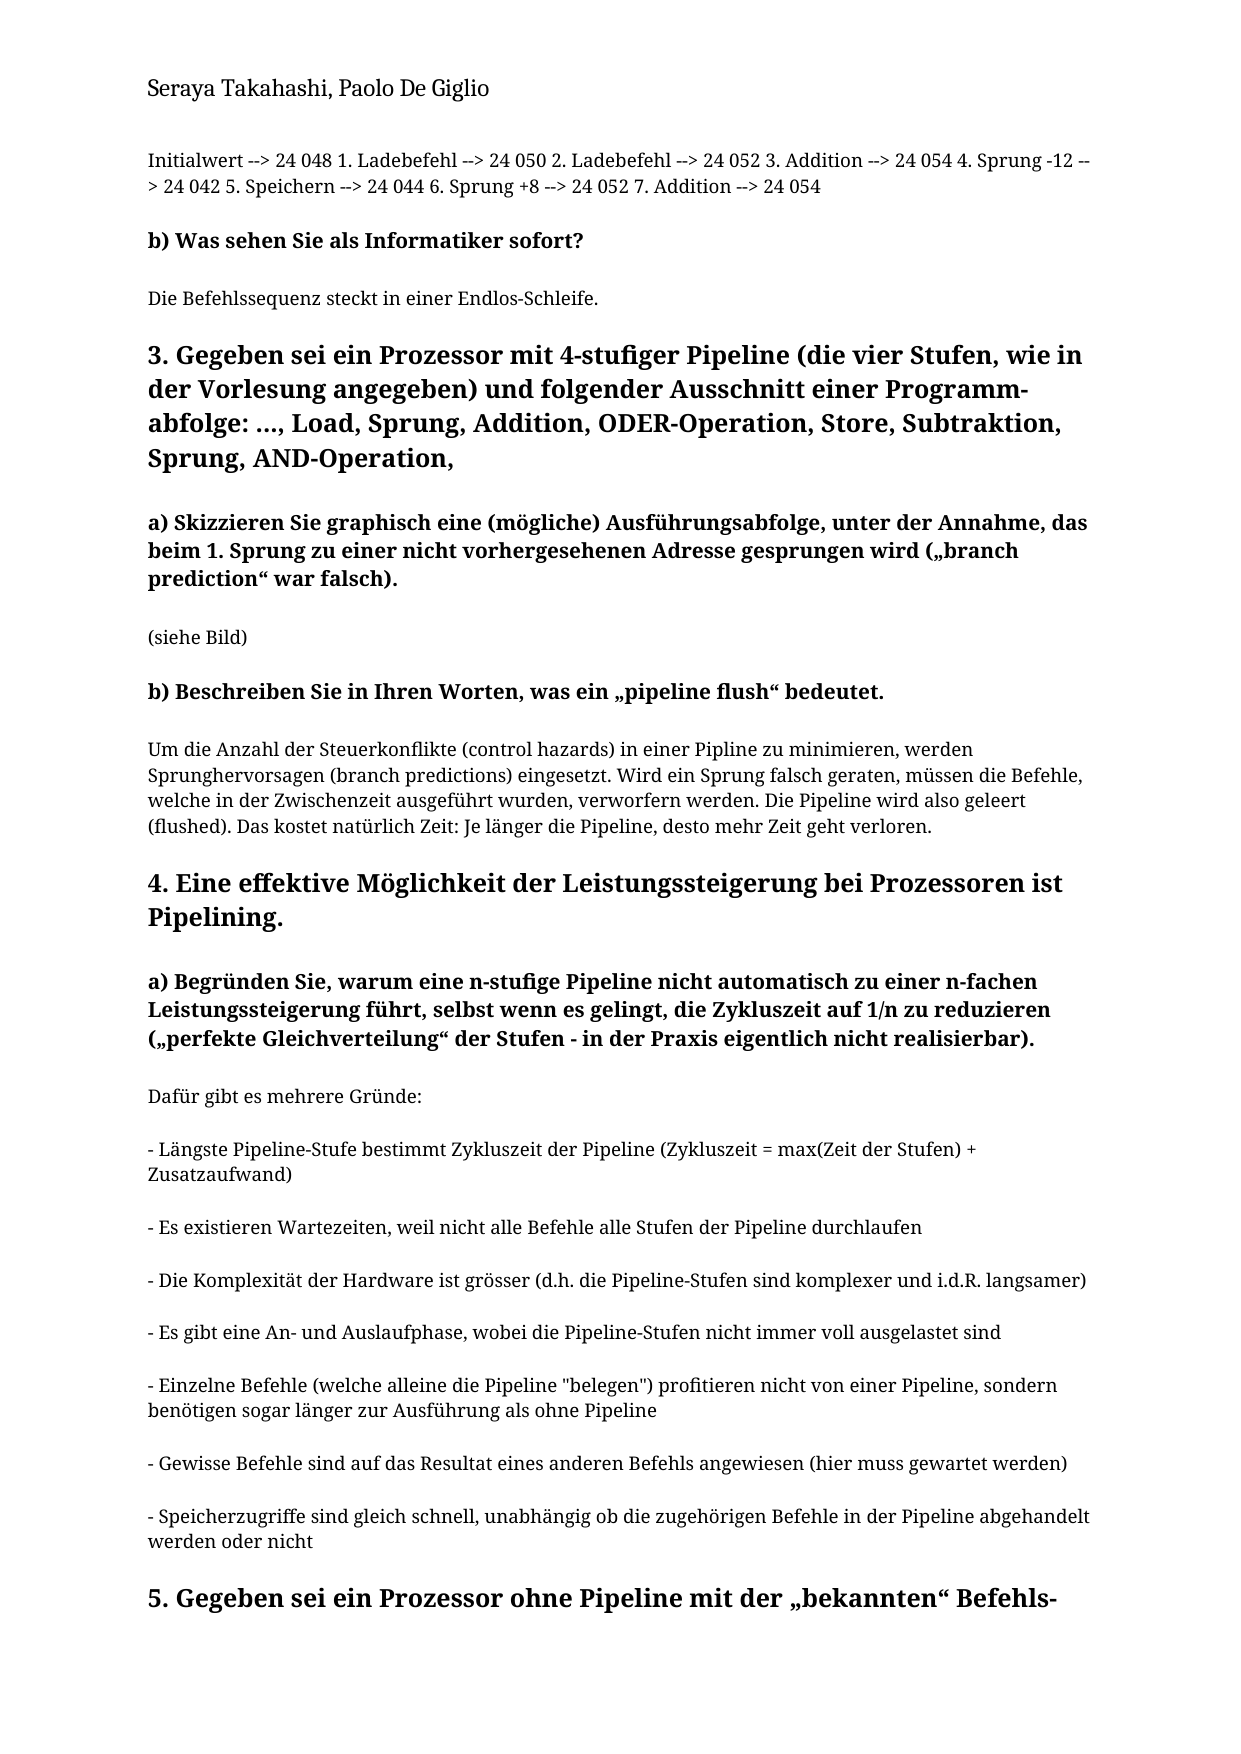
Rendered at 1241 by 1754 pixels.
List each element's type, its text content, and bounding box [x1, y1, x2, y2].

text (siehe Bild) [148, 624, 1093, 650]
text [148, 1581, 1093, 1615]
text Dafür gibt es mehrere Gründe: [148, 1084, 1093, 1109]
text Die Befehlssequenz steckt in einer Endlos-Schleife. [148, 285, 1093, 311]
text b) Beschreiben Sie in Ihren Worten, was ein „pipeline flush“ bedeutet. [148, 677, 1093, 705]
text - Speicherzugriffe sind gleich schnell, unabhängig ob die zugehörigen Befehle in der Pipeline abgehandelt werden oder nicht [148, 1503, 1093, 1554]
text a) Begründen Sie, warum eine n-stufige Pipeline nicht automatisch zu einer n-fachen Leistungssteigerung führt, selbst wenn es gelingt, die Zykluszeit auf 1/n zu reduzieren („perfekte Gleichverteilung“ der Stufen - in der Praxis eigentlich nicht realisierbar). [148, 967, 1093, 1052]
text - Einzelne Befehle (welche alleine die Pipeline "belegen") profitieren nicht von einer Pipeline, sondern benötigen sogar länger zur Ausführung als ohne Pipeline [148, 1372, 1093, 1423]
text - Die Komplexität der Hardware ist grösser (d.h. die Pipeline-Stufen sind komplexer und i.d.R. langsamer) [148, 1267, 1093, 1292]
text b) Was sehen Sie als Informatiker sofort? [148, 226, 1093, 254]
text - Längste Pipeline-Stufe bestimmt Zykluszeit der Pipeline (Zykluszeit = max(Zeit der Stufen) + Zusatzaufwand) [148, 1136, 1093, 1187]
text Initialwert --> 24 048 1. Ladebefehl --> 24 050 2. Ladebefehl --> 24 052 3. Addition --> 24 054 4. Sprung -12 --> 24 042 5. Speichern --> 24 044 6. Sprung +8 --> 24 052 7. Addition --> 24 054 [148, 148, 1093, 199]
text - Es existieren Wartezeiten, weil nicht alle Befehle alle Stufen der Pipeline durchlaufen [148, 1214, 1093, 1240]
text 3. Gegeben sei ein Prozessor mit 4-stufiger Pipeline (die vier Stufen, wie in der Vorlesung angegeben) und folgender Ausschnitt einer Programm- abfolge: ..., Load, Sprung, Addition, ODER-Operation, Store, Subtraktion, Sprung, AND-Operation, [148, 338, 1093, 474]
text - Es gibt eine An- und Auslaufphase, wobei die Pipeline-Stufen nicht immer voll ausgelastet sind [148, 1319, 1093, 1345]
text Um die Anzahl der Steuerkonflikte (control hazards) in einer Pipline zu minimieren, werden Sprunghervorsagen (branch predictions) eingesetzt. Wird ein Sprung falsch geraten, müssen die Befehle, welche in der Zwischenzeit ausgeführt wurden, verworfern werden. Die Pipeline wird also geleert (flushed). Das kostet natürlich Zeit: Je länger die Pipeline, desto mehr Zeit geht verloren. [148, 736, 1093, 838]
text 4. Eine effektive Möglichkeit der Leistungssteigerung bei Prozessoren ist Pipelining. [148, 866, 1093, 934]
text a) Skizzieren Sie graphisch eine (mögliche) Ausführungsabfolge, unter der Annahme, das beim 1. Sprung zu einer nicht vorhergesehenen Adresse gesprungen wird („branch prediction“ war falsch). [148, 508, 1093, 593]
text - Gewisse Befehle sind auf das Resultat eines anderen Befehls angewiesen (hier muss gewartet werden) [148, 1450, 1093, 1476]
